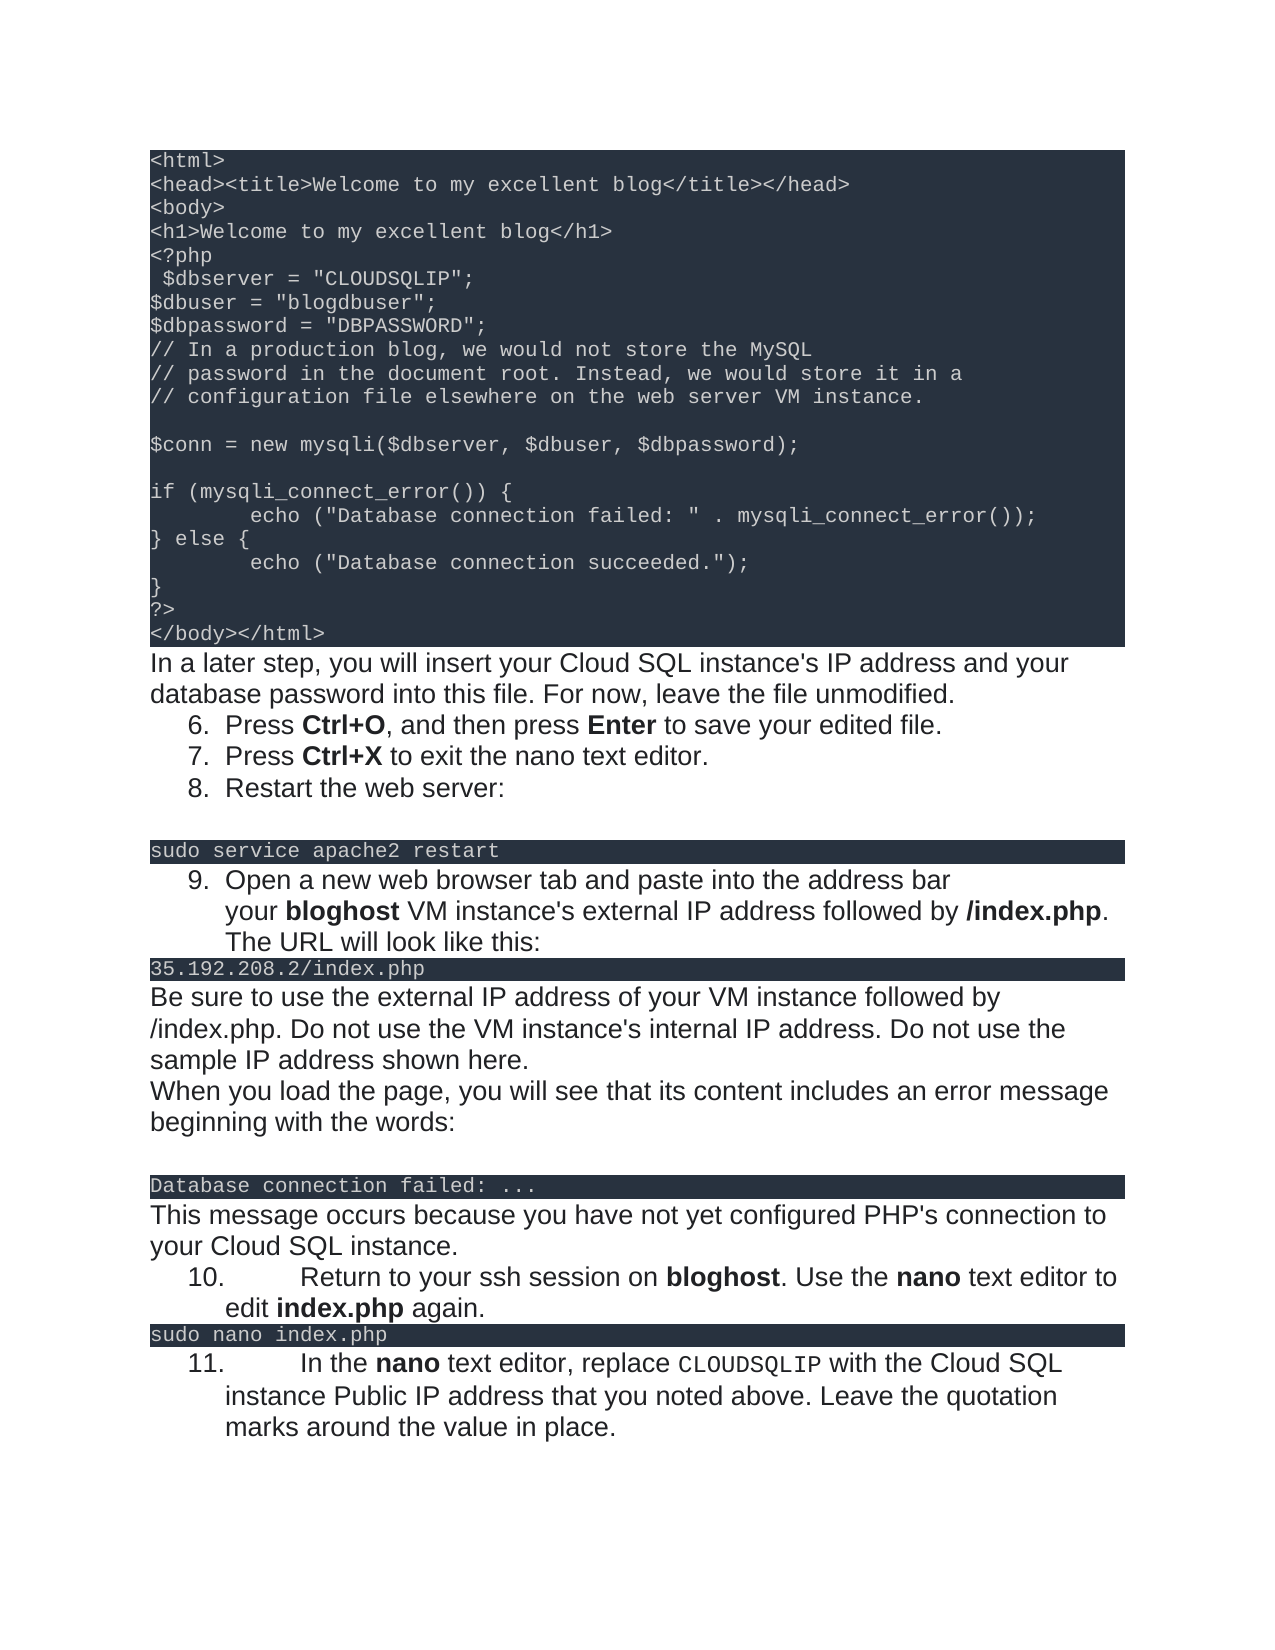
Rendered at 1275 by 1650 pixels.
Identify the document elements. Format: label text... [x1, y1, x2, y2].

list Press Ctrl+O, and then press Enter to save your edited file. [187, 709, 1125, 740]
list Open a new web browser tab and paste into the address bar your bloghost VM instance's external IP address followed by /index.php. The URL will look like this: [187, 864, 1125, 958]
text } [150, 576, 1125, 599]
text When you load the page, you will see that its content includes an error message beginning with the words: [150, 1075, 1125, 1138]
text <body> [150, 197, 1125, 221]
text echo ("Database connection succeeded."); [150, 552, 1125, 576]
text </body></html> [150, 623, 1125, 647]
text <h1>Welcome to my excellent blog</h1> [150, 221, 1125, 244]
text } else { [150, 528, 1125, 552]
text $conn = new mysqli($dbserver, $dbuser, $dbpassword); [150, 434, 1125, 457]
text $dbserver = "CLOUDSQLIP"; [150, 268, 1125, 292]
text sudo service apache2 restart [150, 840, 1125, 864]
text <head><title>Welcome to my excellent blog</title></head> [150, 174, 1125, 197]
text // password in the document root. Instead, we would store it in a [150, 363, 1125, 386]
text <?php [150, 244, 1125, 268]
text if (mysqli_connect_error()) { [150, 481, 1125, 505]
text $dbuser = "blogdbuser"; [150, 292, 1125, 316]
text echo ("Database connection failed: " . mysqli_connect_error()); [150, 505, 1125, 528]
list Press Ctrl+X to exit the nano text editor. [187, 740, 1125, 772]
list Restart the web server: [187, 772, 1125, 803]
text Database connection failed: ... [150, 1175, 1125, 1199]
text This message occurs because you have not yet configured PHP's connection to your Cloud SQL instance. [150, 1199, 1125, 1261]
text $dbpassword = "DBPASSWORD"; [150, 316, 1125, 339]
text sudo nano index.php [150, 1324, 1125, 1347]
text ?> [150, 599, 1125, 623]
text In a later step, you will insert your Cloud SQL instance's IP address and your database password into this file. For now, leave the file unmodified. [150, 647, 1125, 709]
text 35.192.208.2/index.php [150, 958, 1125, 981]
list Return to your ssh session on bloghost. Use the nano text editor to edit index.php again. [187, 1261, 1125, 1324]
text <html> [150, 150, 1125, 174]
list In the nano text editor, replace CLOUDSQLIP with the Cloud SQL instance Public IP address that you noted above. Leave the quotation marks around the value in place. [187, 1347, 1125, 1442]
text // configuration file elsewhere on the web server VM instance. [150, 386, 1125, 410]
text // In a production blog, we would not store the MySQL [150, 339, 1125, 363]
text Be sure to use the external IP address of your VM instance followed by /index.php. Do not use the VM instance's internal IP address. Do not use the sample IP address shown here. [150, 981, 1125, 1075]
